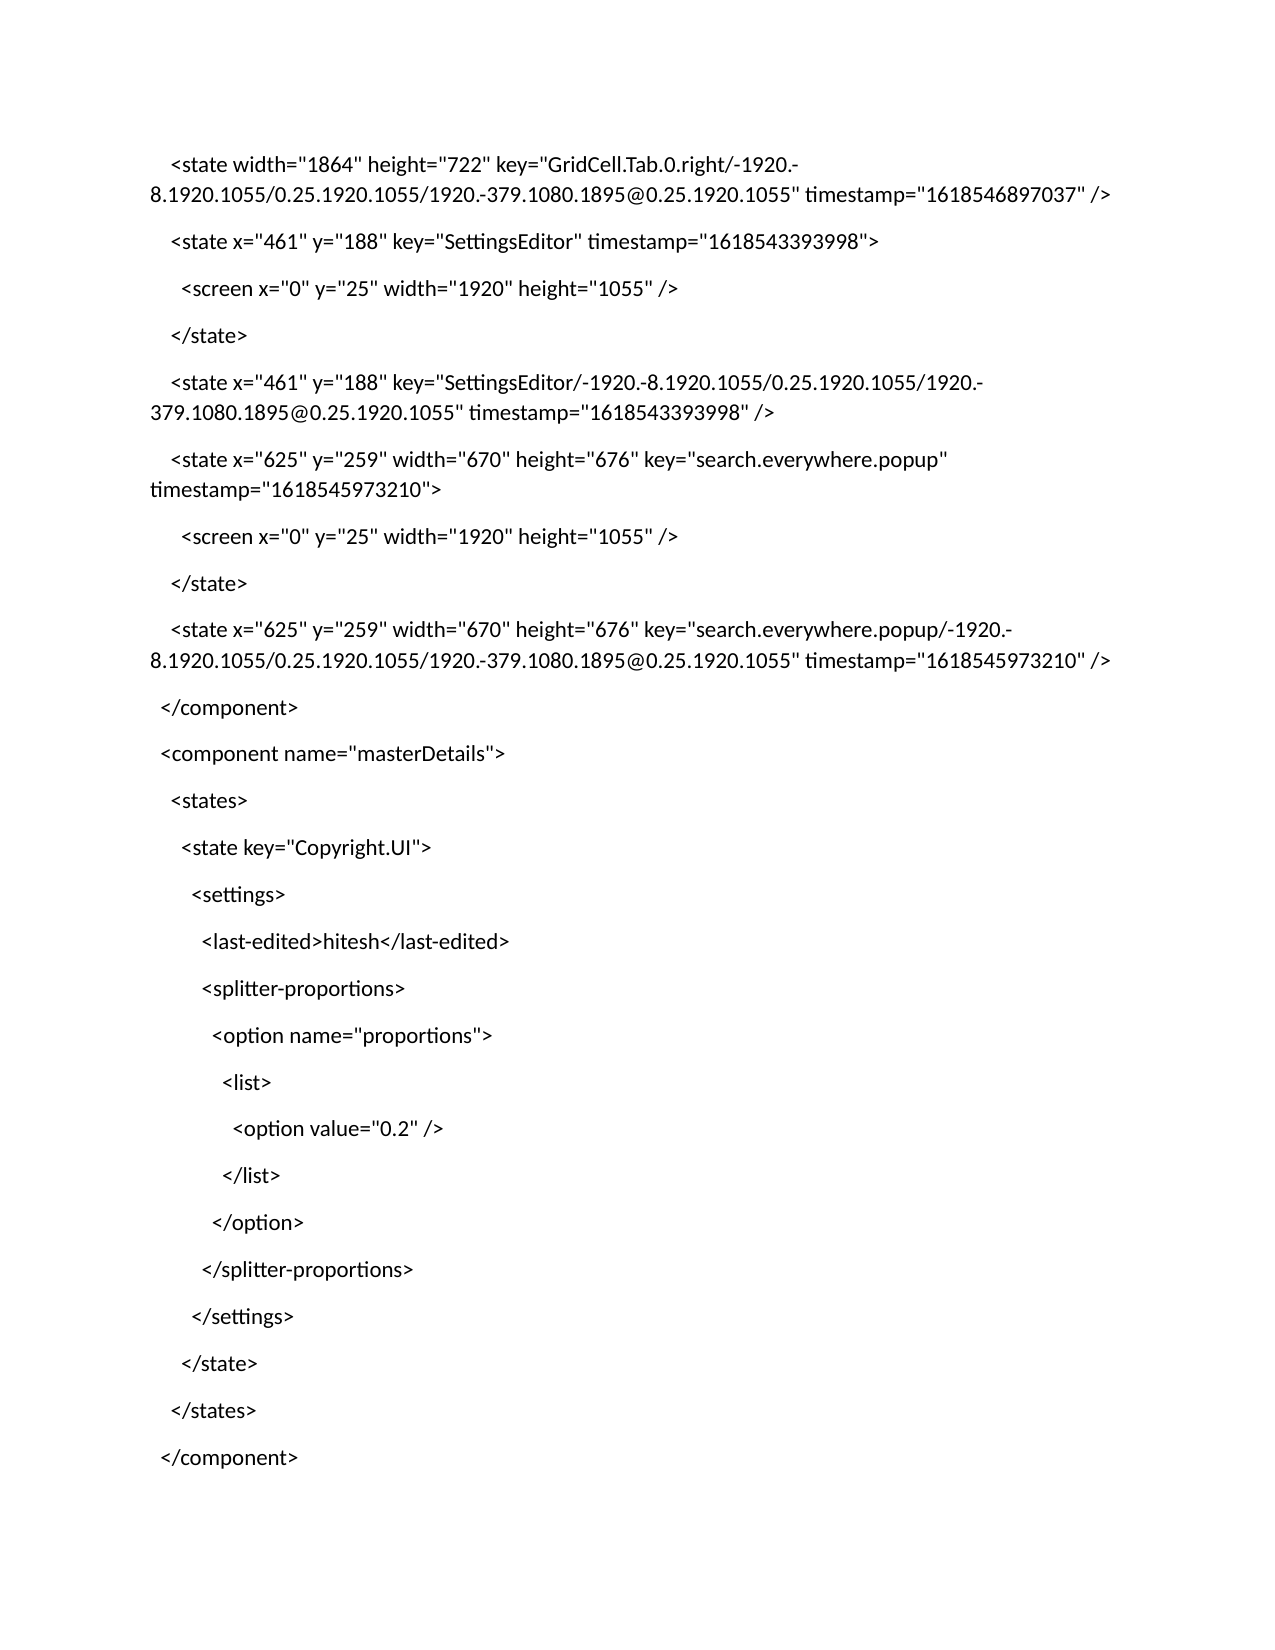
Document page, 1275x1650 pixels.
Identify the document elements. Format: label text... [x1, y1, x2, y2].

text </state> [150, 569, 1125, 597]
text <screen x="0" y="25" width="1920" height="1055" /> [150, 522, 1125, 550]
text <last-edited>hitesh</last-edited> [150, 927, 1125, 955]
text <option name="proportions"> [150, 1021, 1125, 1049]
text <state x="461" y="188" key="SettingsEditor/-1920.-8.1920.1055/0.25.1920.1055/1920.-379.1080.1895@0.25.1920.1055" timestamp="1618543393998" /> [150, 368, 1125, 426]
text <splitter-proportions> [150, 974, 1125, 1002]
text </component> [150, 1443, 1125, 1471]
text <state key="Copyright.UI"> [150, 833, 1125, 861]
text <screen x="0" y="25" width="1920" height="1055" /> [150, 274, 1125, 302]
text </state> [150, 1349, 1125, 1377]
text <state width="1864" height="722" key="GridCell.Tab.0.right/-1920.-8.1920.1055/0.25.1920.1055/1920.-379.1080.1895@0.25.1920.1055" timestamp="1618546897037" /> [150, 150, 1125, 208]
text <settings> [150, 880, 1125, 908]
text <state x="461" y="188" key="SettingsEditor" timestamp="1618543393998"> [150, 227, 1125, 255]
text </state> [150, 321, 1125, 349]
text </component> [150, 693, 1125, 721]
text <component name="masterDetails"> [150, 739, 1125, 768]
text </settings> [150, 1302, 1125, 1330]
text <state x="625" y="259" width="670" height="676" key="search.everywhere.popup" timestamp="1618545973210"> [150, 445, 1125, 503]
text </splitter-proportions> [150, 1255, 1125, 1283]
text <states> [150, 786, 1125, 814]
text <state x="625" y="259" width="670" height="676" key="search.everywhere.popup/-1920.-8.1920.1055/0.25.1920.1055/1920.-379.1080.1895@0.25.1920.1055" timestamp="1618545973210" /> [150, 616, 1125, 674]
text </option> [150, 1208, 1125, 1236]
text <option value="0.2" /> [150, 1114, 1125, 1143]
text <list> [150, 1068, 1125, 1096]
text </list> [150, 1161, 1125, 1189]
text </states> [150, 1396, 1125, 1424]
